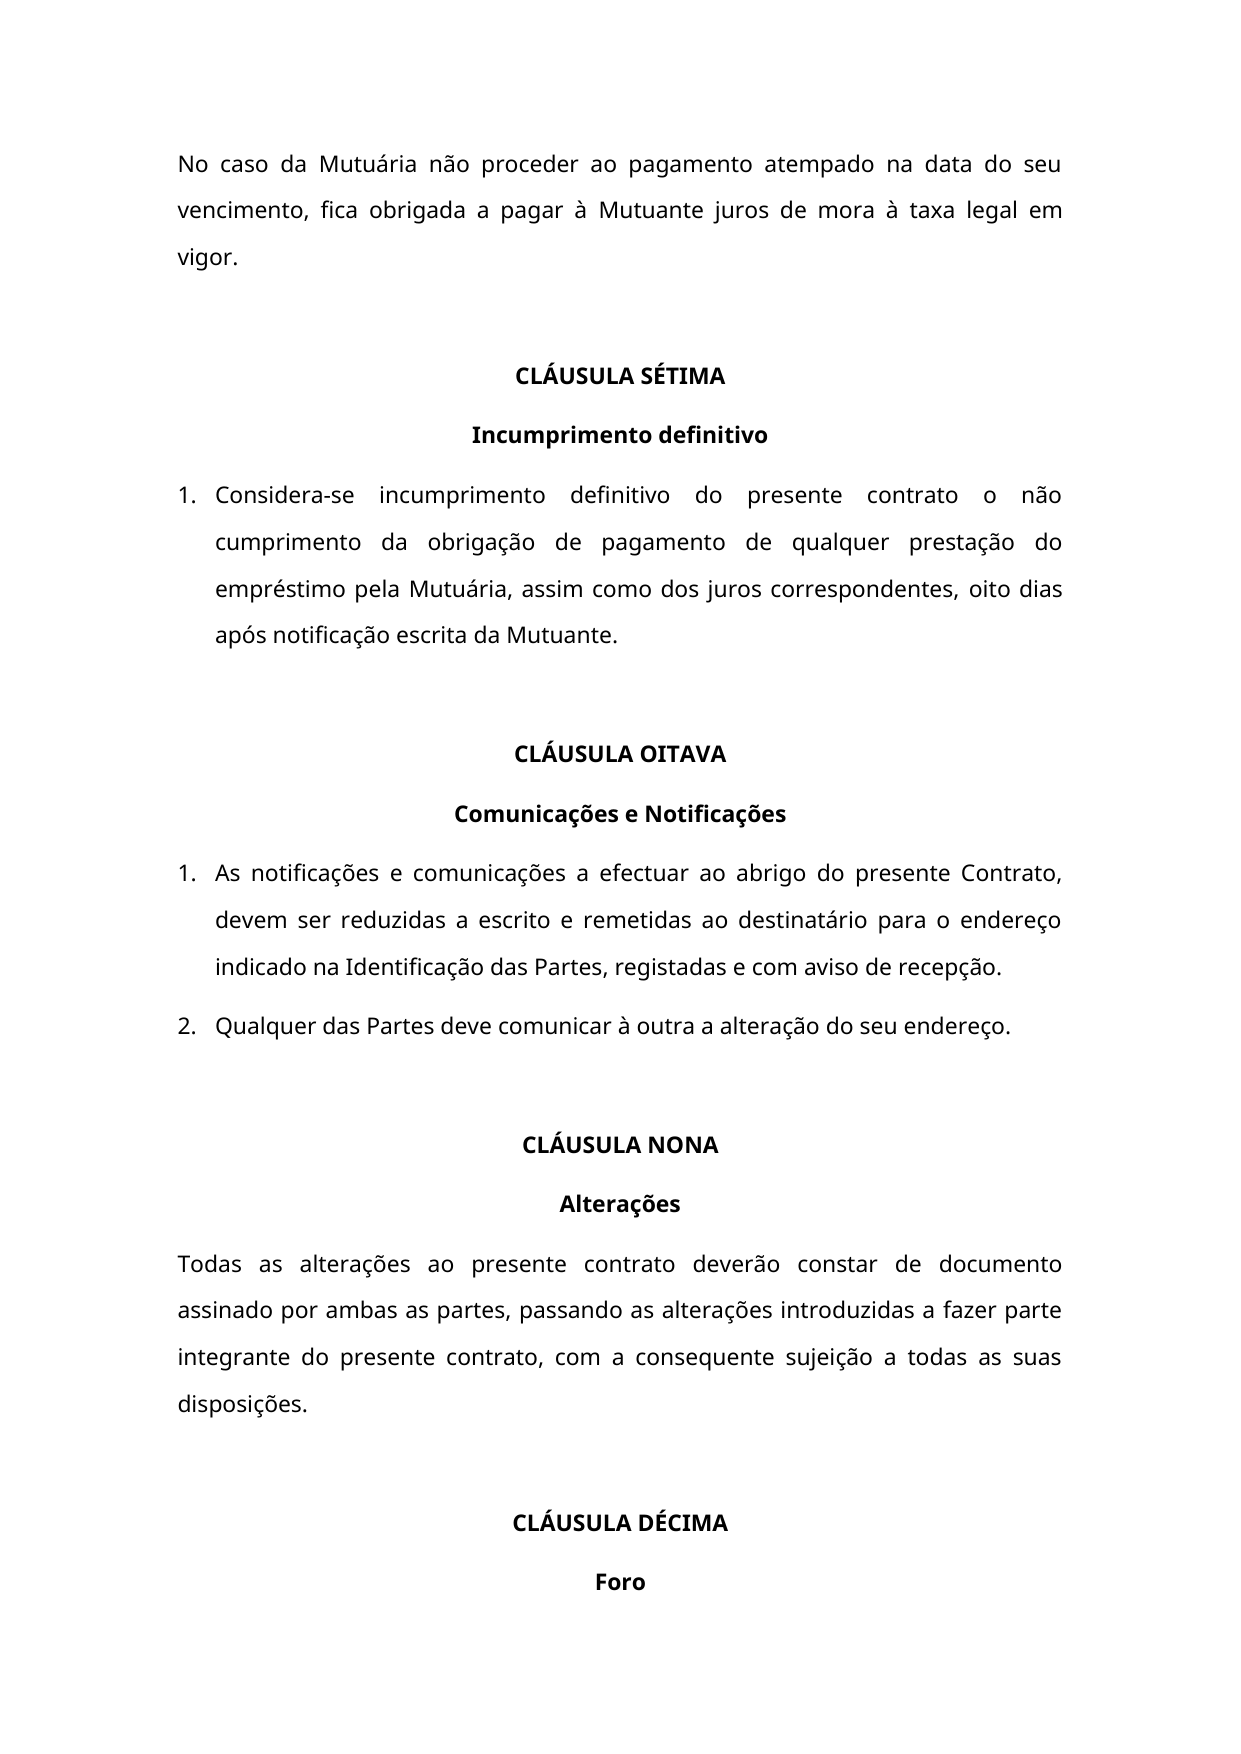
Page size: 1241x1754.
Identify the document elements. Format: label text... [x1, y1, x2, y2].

text CLÁUSULA DÉCIMA [177, 1507, 1063, 1538]
text No caso da Mutuária não proceder ao pagamento atempado na data do seu vencimento, fica obrigada a pagar à Mutuante juros de mora à taxa legal em vigor. [177, 148, 1063, 273]
text CLÁUSULA OITAVA [177, 738, 1063, 769]
subtitle CLÁUSULA SÉTIMA [177, 360, 1063, 391]
list As notificações e comunicações a efectuar ao abrigo do presente Contrato, devem ser reduzidas a escrito e remetidas ao destinatário para o endereço indicado na Identificação das Partes, registadas e com aviso de recepção. [177, 857, 1063, 982]
text Todas as alterações ao presente contrato deverão constar de documento assinado por ambas as partes, passando as alterações introduzidas a fazer parte integrante do presente contrato, com a consequente sujeição a todas as suas disposições. [177, 1248, 1063, 1419]
text Comunicações e Notificações [177, 798, 1063, 829]
text Incumprimento definitivo [177, 419, 1063, 451]
text Alterações [177, 1188, 1063, 1219]
list Considera-se incumprimento definitivo do presente contrato o não cumprimento da obrigação de pagamento de qualquer prestação do empréstimo pela Mutuária, assim como dos juros correspondentes, oito dias após notificação escrita da Mutuante. [177, 479, 1063, 651]
text CLÁUSULA NONA [177, 1129, 1063, 1160]
text Foro [177, 1566, 1063, 1598]
list Qualquer das Partes deve comunicar à outra a alteração do seu endereço. [177, 1010, 1063, 1041]
